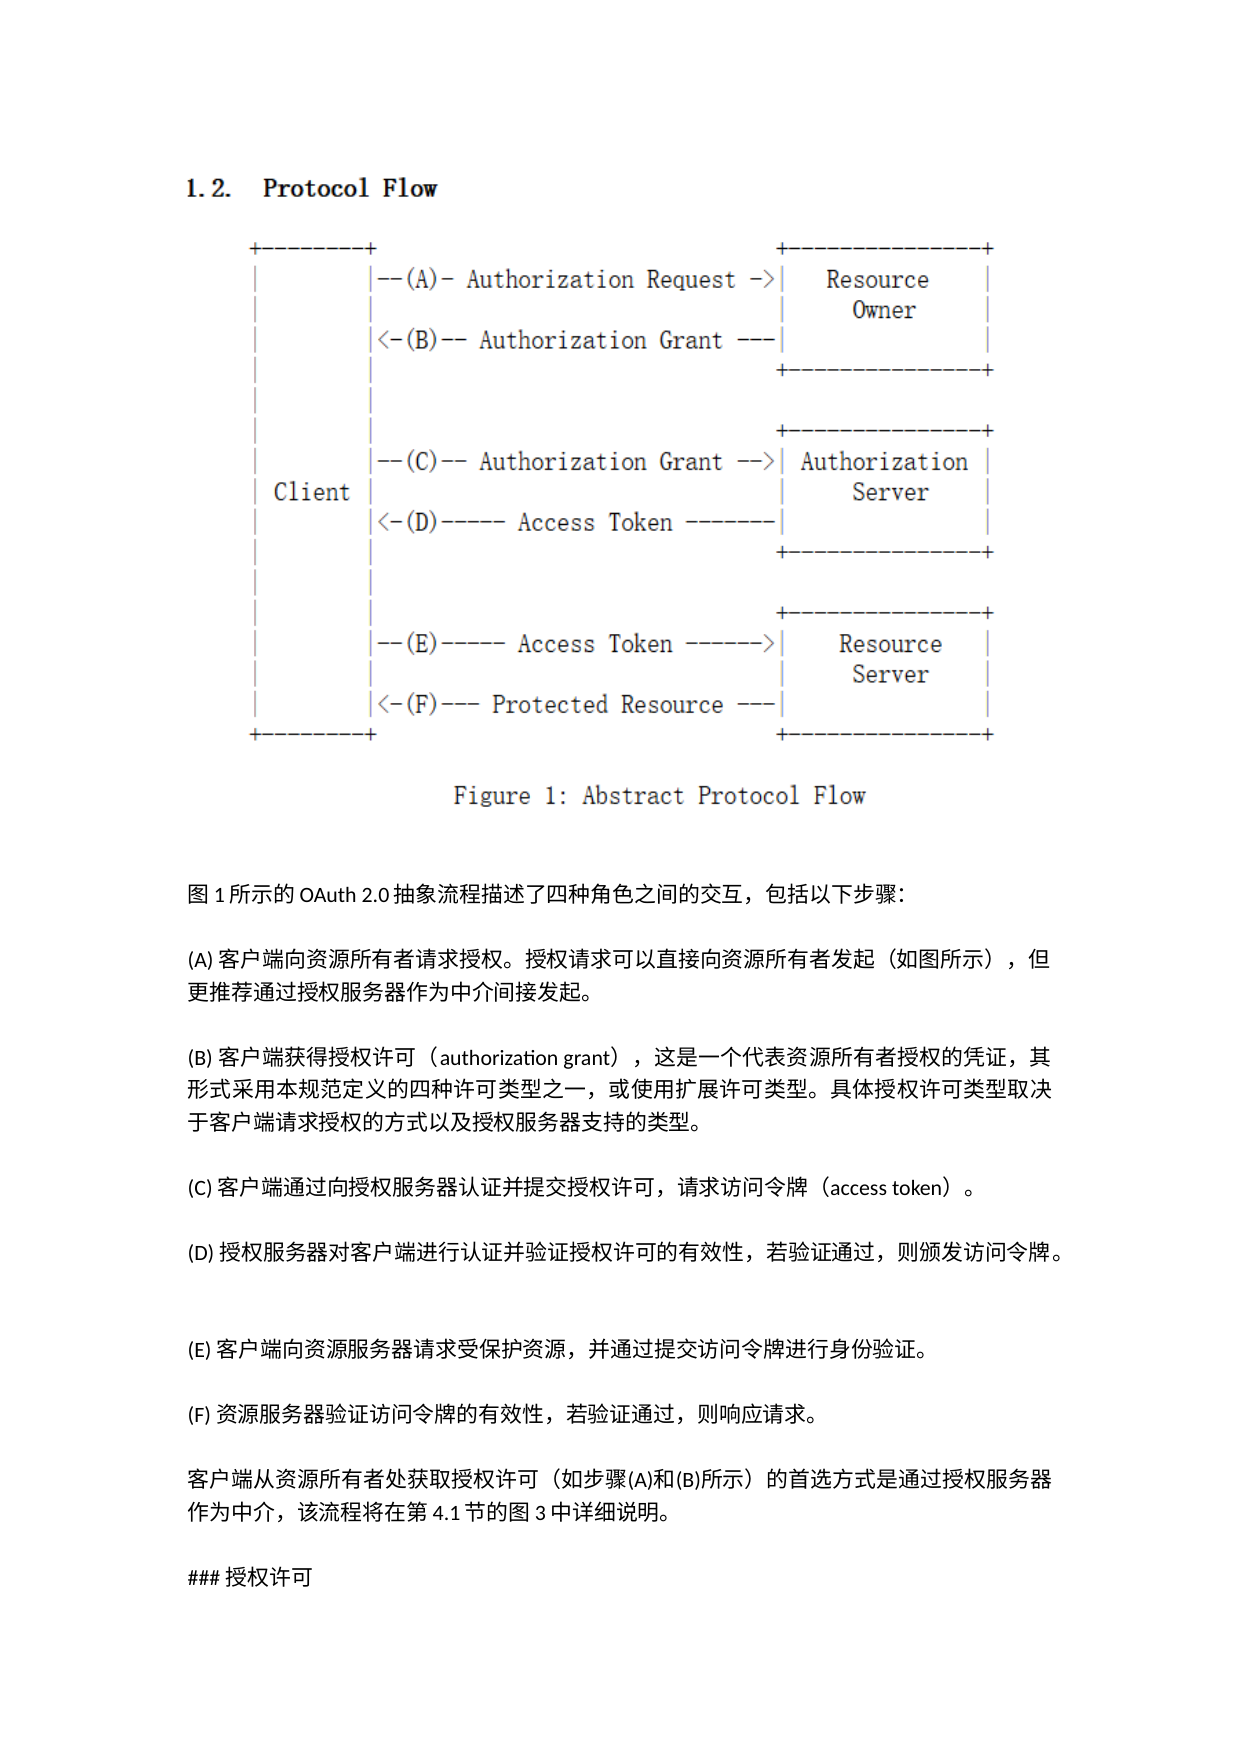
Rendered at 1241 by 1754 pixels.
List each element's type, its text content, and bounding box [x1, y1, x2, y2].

list (F) 资源服务器验证访问令牌的有效性，若验证通过，则响应请求。 [187, 1397, 1053, 1429]
text (C) 客户端通过向授权服务器认证并提交授权许可，请求访问令牌（access token）。 [187, 1169, 1053, 1202]
text (A) 客户端向资源所有者请求授权。授权请求可以直接向资源所有者发起（如图所示），但更推荐通过授权服务器作为中介间接发起。 [187, 942, 1053, 1007]
list ### 授权许可 [187, 1559, 1053, 1592]
list (E) 客户端向资源服务器请求受保护资源，并通过提交访问令牌进行身份验证。 [187, 1332, 1053, 1364]
list 客户端从资源所有者处获取授权许可（如步骤(A)和(B)所示）的首选方式是通过授权服务器作为中介，该流程将在第4.1节的图3中详细说明。 [187, 1462, 1053, 1527]
picture [187, 162, 1052, 829]
text 图1所示的OAuth 2.0抽象流程描述了四种角色之间的交互，包括以下步骤： [187, 877, 1053, 909]
text (B) 客户端获得授权许可（authorization grant），这是一个代表资源所有者授权的凭证，其形式采用本规范定义的四种许可类型之一，或使用扩展许可类型。具体授权许可类型取决于客户端请求授权的方式以及授权服务器支持的类型。 [187, 1039, 1053, 1137]
list 授权服务器对客户端进行认证并验证授权许可的有效性，若验证通过，则颁发访问令牌。 [187, 1234, 1053, 1299]
